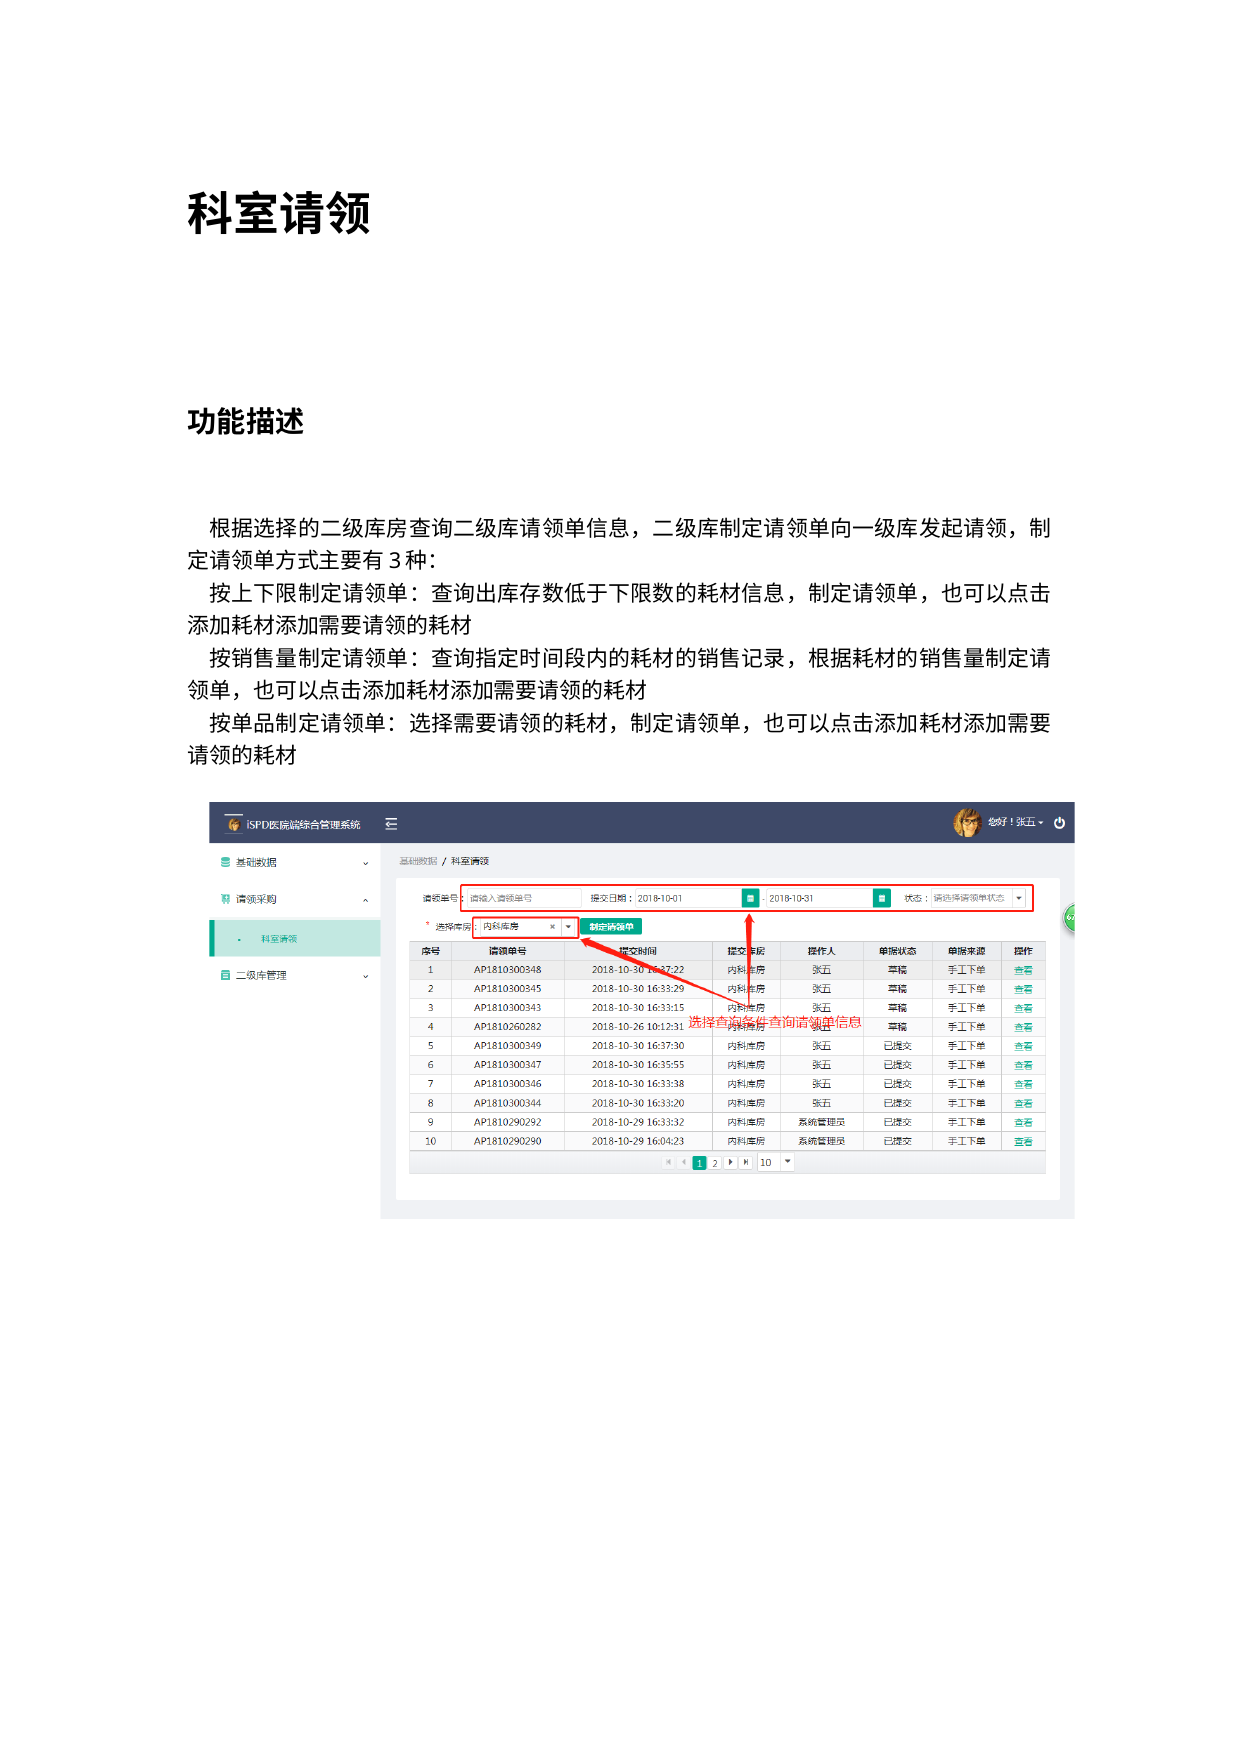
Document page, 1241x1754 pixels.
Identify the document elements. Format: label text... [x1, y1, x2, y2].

text 按销售量制定请领单：查询指定时间段内的耗材的销售记录，根据耗材的销售量制定请领单，也可以点击添加耗材添加需要请领的耗材 [187, 640, 1053, 705]
text 按上下限制定请领单：查询出库存数低于下限数的耗材信息，制定请领单，也可以点击添加耗材添加需要请领的耗材 [187, 575, 1053, 640]
subtitle 科室请领 [187, 162, 1053, 259]
picture [209, 802, 1075, 1219]
text 根据选择的二级库房查询二级库请领单信息，二级库制定请领单向一级库发起请领，制定请领单方式主要有3种： [187, 510, 1053, 575]
text 按单品制定请领单：选择需要请领的耗材，制定请领单，也可以点击添加耗材添加需要请领的耗材 [187, 705, 1053, 770]
subtitle 功能描述 [187, 387, 1053, 452]
